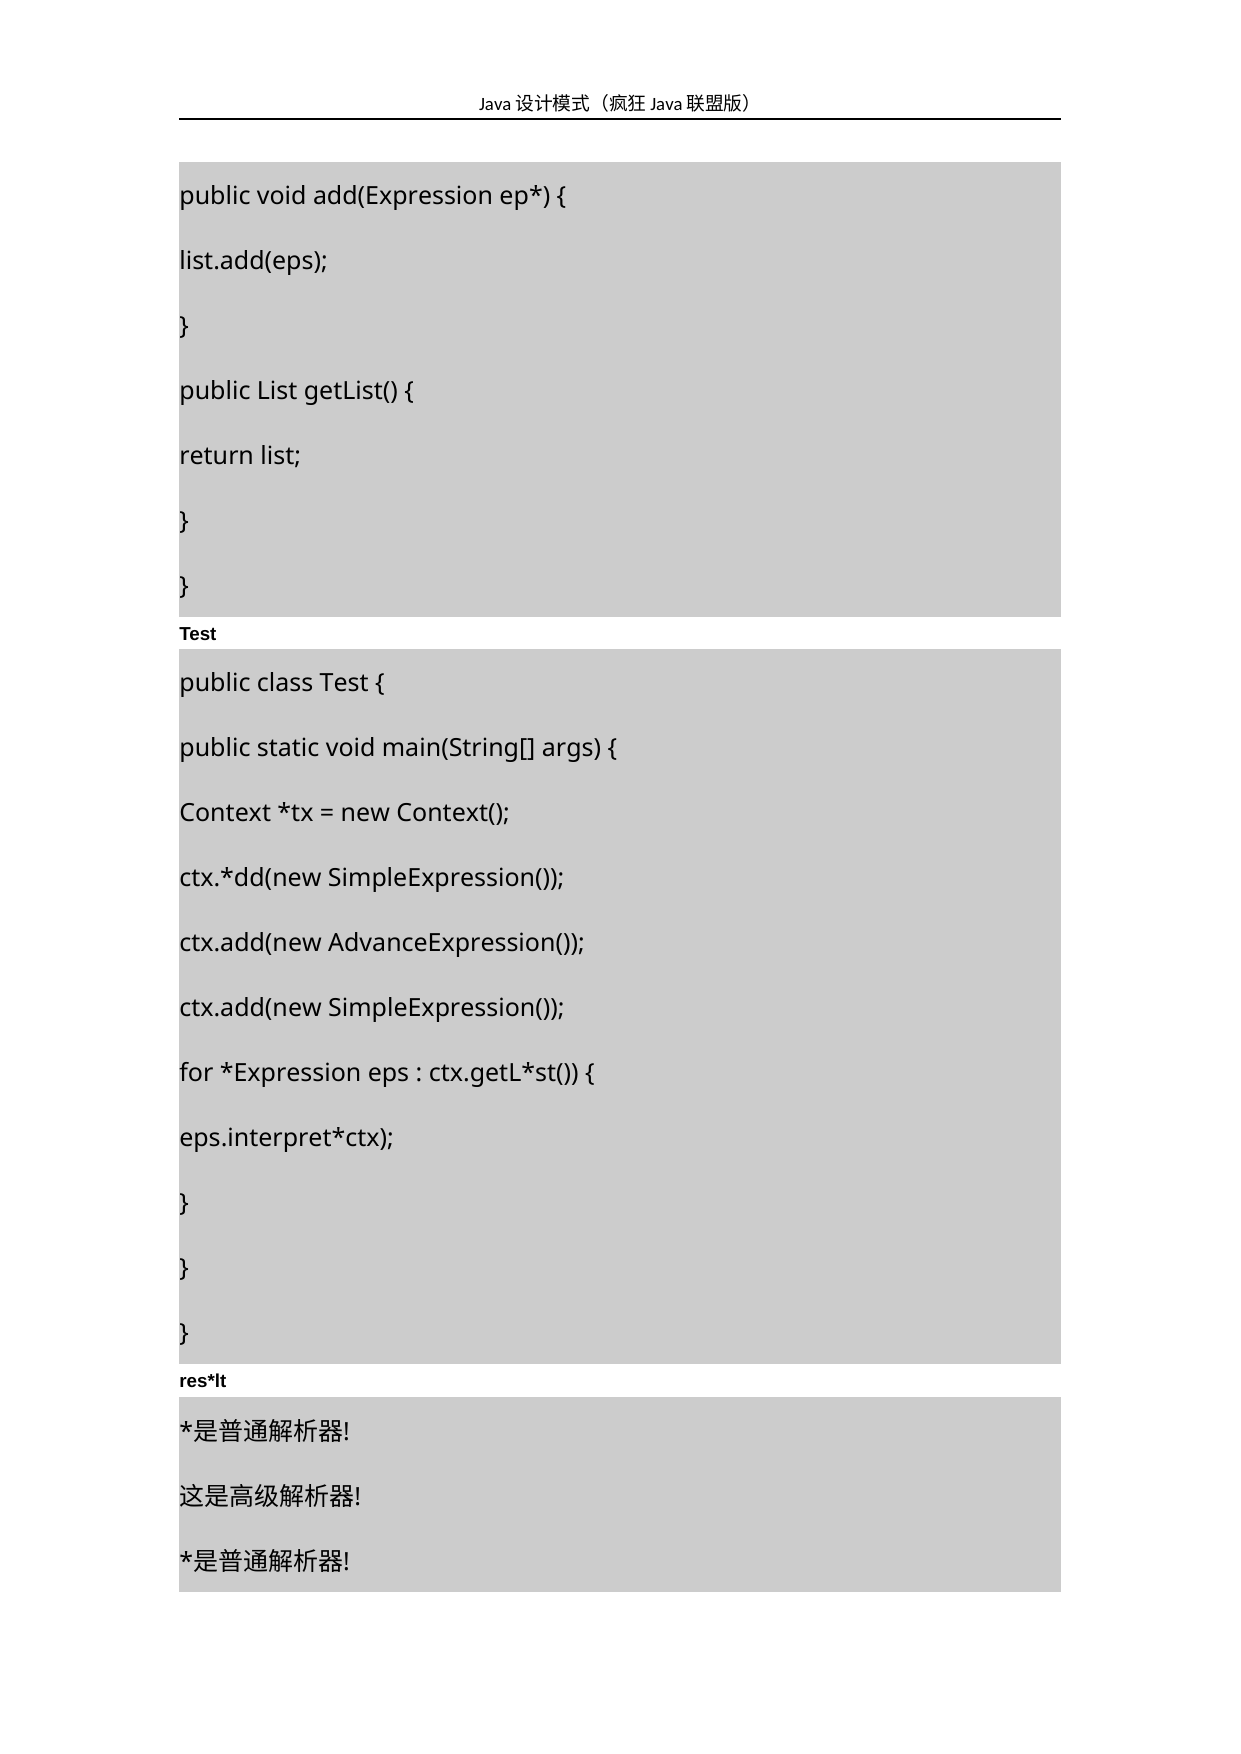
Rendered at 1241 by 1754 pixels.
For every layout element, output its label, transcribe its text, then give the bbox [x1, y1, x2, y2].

text } [179, 292, 1061, 357]
text return list; [179, 422, 1061, 487]
text *是普通解析器! [179, 1397, 1061, 1462]
text ctx.*dd(new SimpleExpression()); [179, 844, 1061, 909]
text public List getList() { [179, 357, 1061, 422]
text public static void main(String[] args) { [179, 714, 1061, 779]
text for *Expression eps : ctx.getL*st()) { [179, 1039, 1061, 1104]
text Test [179, 617, 1061, 649]
text *是普通解析器! [179, 1527, 1061, 1592]
text public class Test { [179, 649, 1061, 714]
text 这是高级解析器! [179, 1462, 1061, 1527]
text ctx.add(new SimpleExpression()); [179, 974, 1061, 1039]
text } [179, 1299, 1061, 1364]
text res*lt [179, 1364, 1061, 1397]
text } [179, 1169, 1061, 1234]
text list.add(eps); [179, 227, 1061, 292]
text } [179, 552, 1061, 617]
text eps.interpret*ctx); [179, 1104, 1061, 1169]
text ctx.add(new AdvanceExpression()); [179, 909, 1061, 974]
text public void add(Expression ep*) { [179, 162, 1061, 227]
text } [179, 487, 1061, 552]
text } [179, 1234, 1061, 1299]
text Context *tx = new Context(); [179, 779, 1061, 844]
